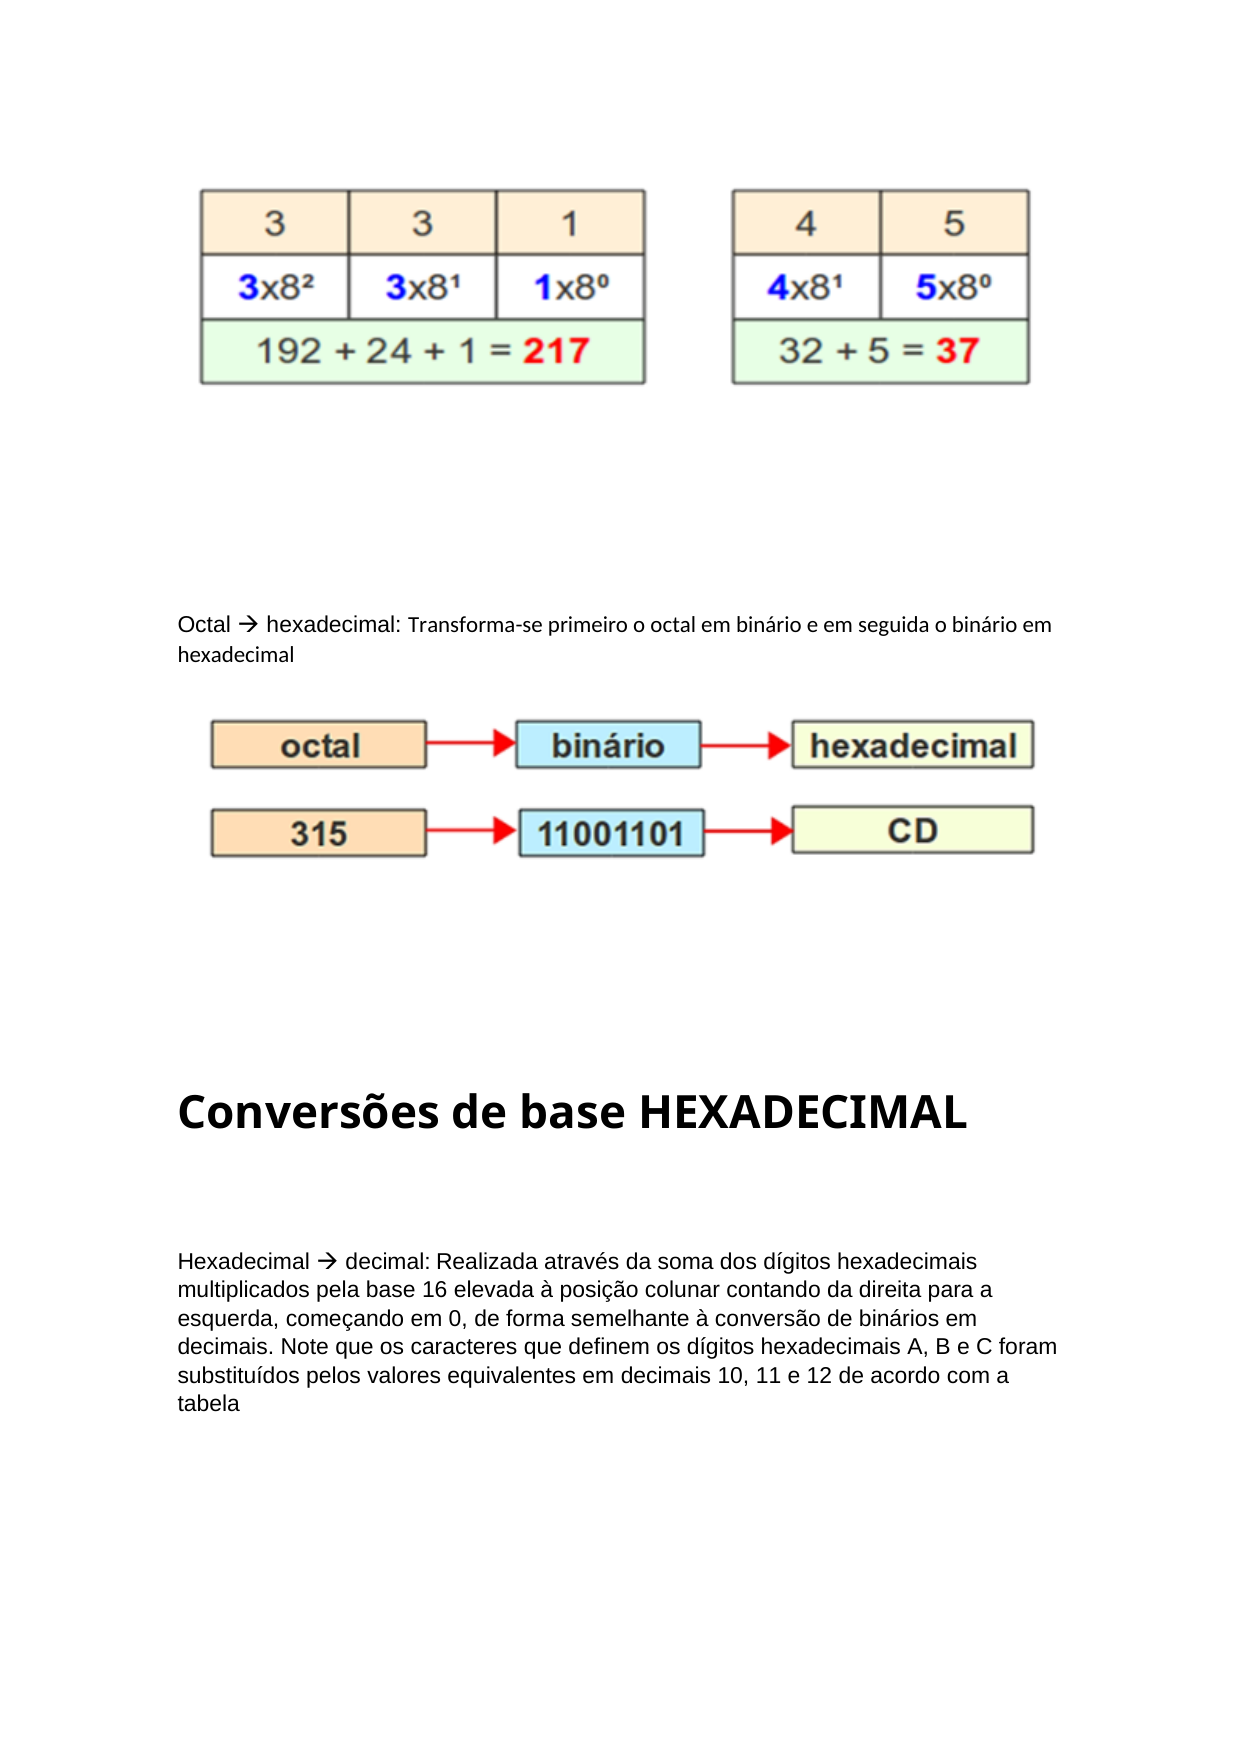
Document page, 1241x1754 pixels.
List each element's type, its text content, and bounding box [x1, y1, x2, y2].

picture [177, 687, 1063, 881]
text Hexadecimal decimal: Realizada através da soma dos dígitos hexadecimais multiplicados pela base 16 elevada à posição colunar contando da direita para a esquerda, começando em 0, de forma semelhante à conversão de binários em decimais. Note que os caracteres que definem os dígitos hexadecimais A, B e C foram substituídos pelos valores equivalentes em decimais 10, 11 e 12 de acordo com a tabela [177, 1248, 1063, 1416]
picture [177, 147, 1042, 421]
text Conversões de base HEXADECIMAL [177, 1080, 1063, 1142]
text Octal hexadecimal: Transforma-se primeiro o octal em binário e em seguida o binário em hexadecimal [177, 610, 1063, 668]
